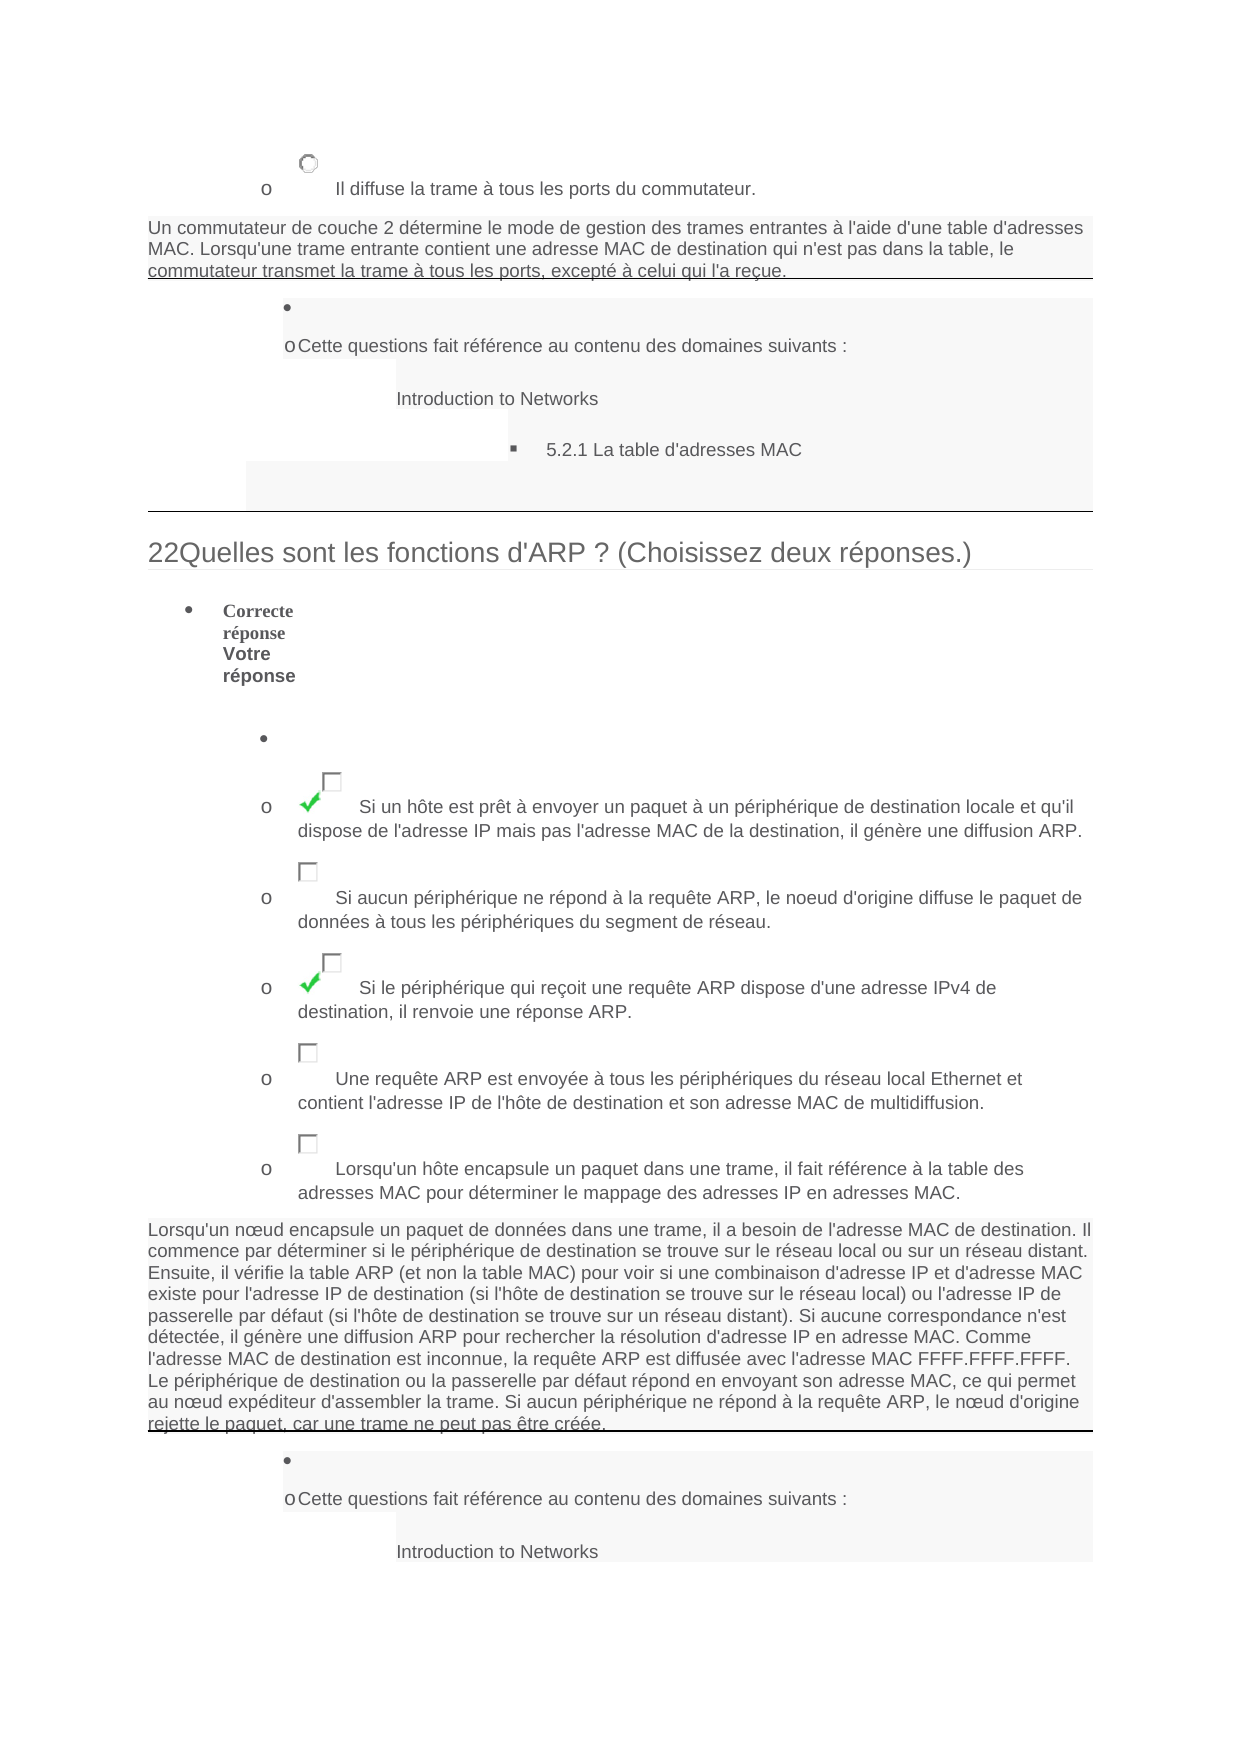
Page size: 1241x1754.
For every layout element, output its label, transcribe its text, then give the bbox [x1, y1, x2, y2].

list Lorsqu'un hôte encapsule un paquet dans une trame, il fait référence à la table des adresses MAC pour déterminer le mappage des adresses IP en adresses MAC. [260, 1128, 1093, 1203]
list 5.2.1 La table d'adresses MAC [508, 439, 1093, 461]
text Introduction to Networks [396, 388, 1093, 409]
picture [297, 971, 322, 995]
list Correcte réponse Votre réponse [185, 599, 1093, 714]
list Si aucun périphérique ne répond à la requête ARP, le noeud d'origine diffuse le paquet de données à tous les périphériques du segment de réseau. [260, 857, 1093, 932]
list Cette questions fait référence au contenu des domaines suivants : [283, 335, 1093, 359]
picture [297, 790, 322, 814]
list Si le périphérique qui reçoit une requête ARP dispose d'une adresse IPv4 de destination, il renvoie une réponse ARP. [260, 947, 1093, 1023]
list Cette questions fait référence au contenu des domaines suivants : [283, 1488, 1093, 1512]
list Une requête ARP est envoyée à tous les périphériques du réseau local Ethernet et contient l'adresse IP de l'hôte de destination et son adresse MAC de multidiffusion. [260, 1038, 1093, 1113]
text 22Quelles sont les fonctions d'ARP ? (Choisissez deux réponses.) [148, 536, 1093, 569]
text Introduction to Networks [396, 1541, 1093, 1562]
list Si un hôte est prêt à envoyer un paquet à un périphérique de destination locale et qu'il dispose de l'adresse IP mais pas l'adresse MAC de la destination, il génère une diffusion ARP. [260, 766, 1093, 842]
list Il diffuse la trame à tous les ports du commutateur. [260, 148, 1093, 201]
text Un commutateur de couche 2 détermine le mode de gestion des trames entrantes à l'aide d'une table d'adresses MAC. Lorsqu'une trame entrante contient une adresse MAC de destination qui n'est pas dans la table, le commutateur transmet la trame à tous les ports, excepté à celui qui l'a reçue. [148, 216, 1093, 278]
text Lorsqu'un nœud encapsule un paquet de données dans une trame, il a besoin de l'adresse MAC de destination. Il commence par déterminer si le périphérique de destination se trouve sur le réseau local ou sur un réseau distant. Ensuite, il vérifie la table ARP (et non la table MAC) pour voir si une combinaison d'adresse IP et d'adresse MAC existe pour l'adresse IP de destination (si l'hôte de destination se trouve sur le réseau local) ou l'adresse IP de passerelle par défaut (si l'hôte de destination se trouve sur un réseau distant). Si aucune correspondance n'est détectée, il génère une diffusion ARP pour rechercher la résolution d'adresse IP en adresse MAC. Comme l'adresse MAC de destination est inconnue, la requête ARP est diffusée avec l'adresse MAC FFFF.FFFF.FFFF. Le périphérique de destination ou la passerelle par défaut répond en envoyant son adresse MAC, ce qui permet au nœud expéditeur d'assembler la trame. Si aucun périphérique ne répond à la requête ARP, le nœud d'origine rejette le paquet, car une trame ne peut pas être créée. [148, 1218, 1093, 1430]
